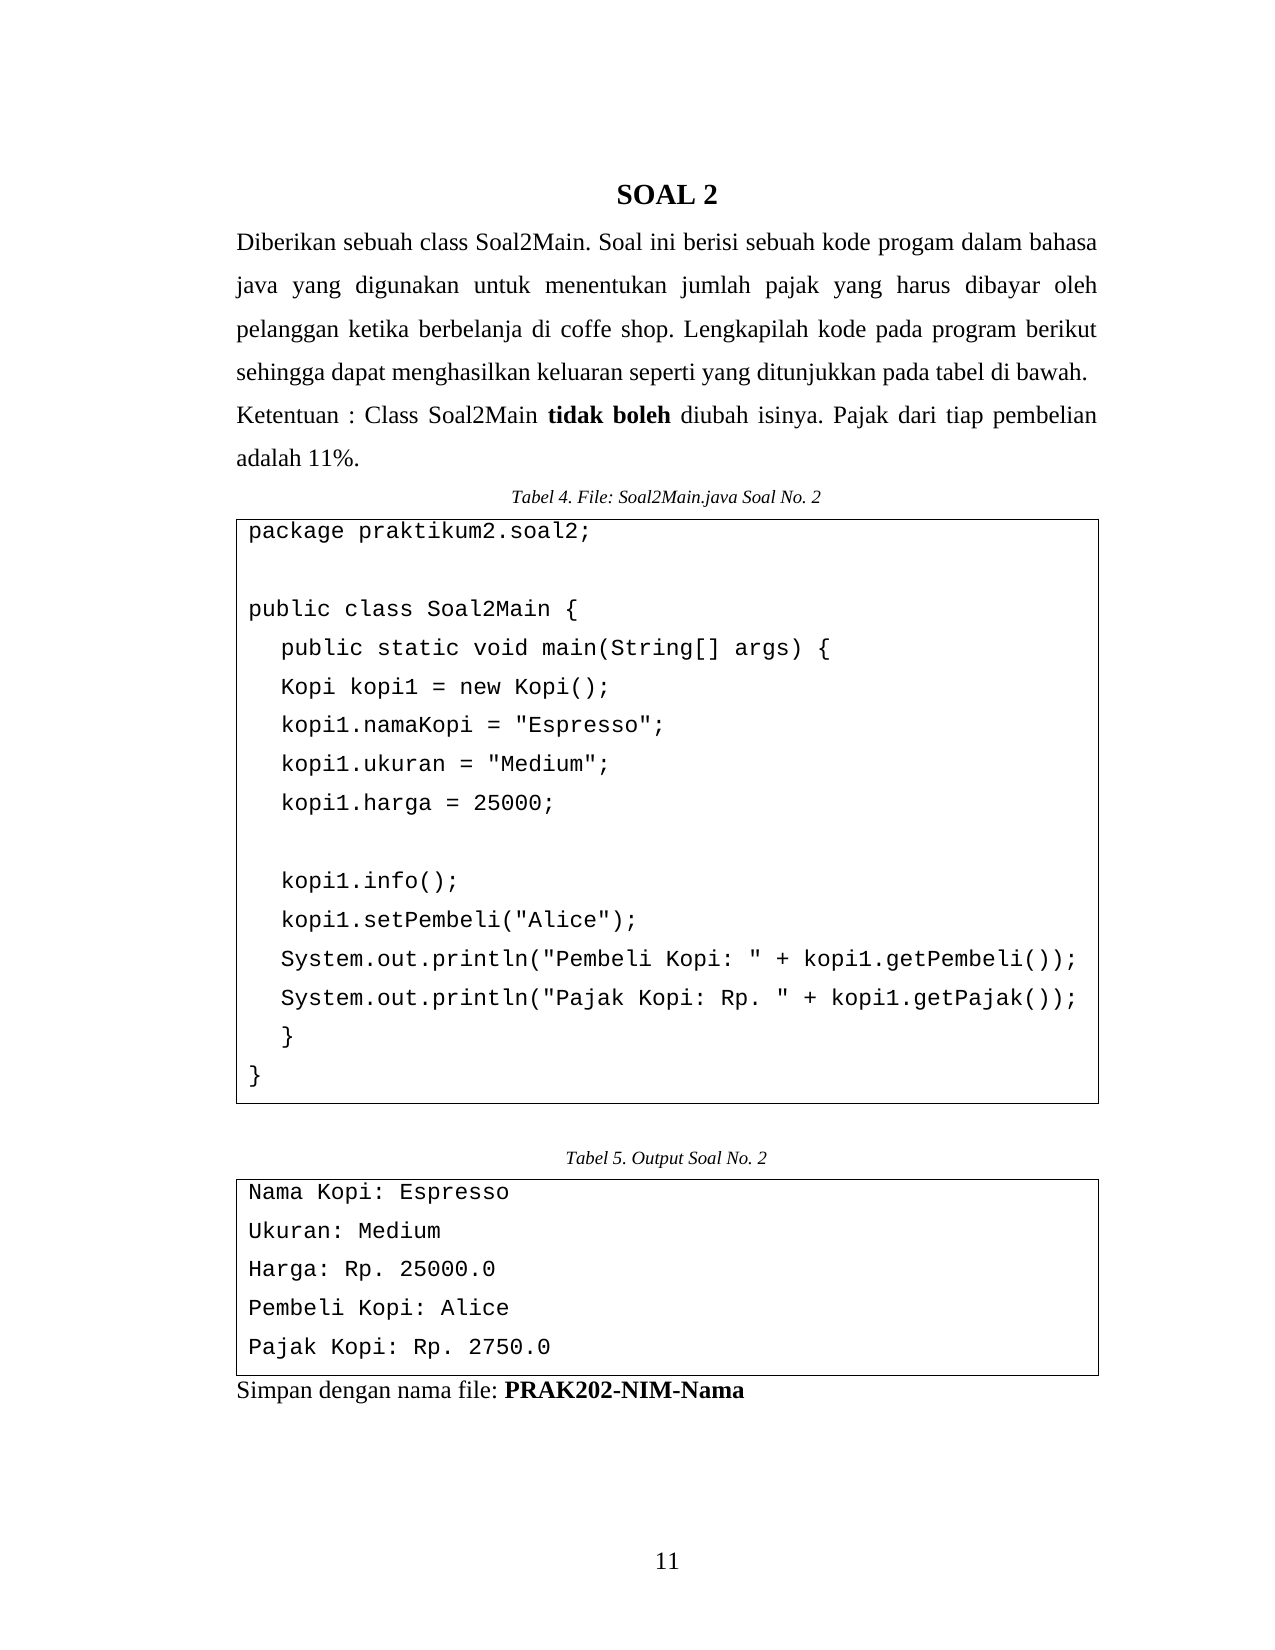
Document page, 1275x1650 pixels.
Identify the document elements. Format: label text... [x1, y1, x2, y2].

table_header Nama Kopi: Espresso Ukuran: Medium Harga: Rp. 25000.0 Pembeli Kopi: Alice Pajak Kopi: Rp. 2750.0 [237, 1180, 1098, 1374]
text Tabel 4. File: Soal2Main.java Soal No. 2 [236, 486, 1098, 508]
table_header package praktikum2.soal2; public class Soal2Main { public static void main(String[] args) { Kopi kopi1 = new Kopi(); kopi1.namaKopi = "Espresso"; kopi1.ukuran = "Medium"; kopi1.harga = 25000; kopi1.info(); kopi1.setPembeli("Alice"); System.out.println("Pembeli Kopi: " + kopi1.getPembeli()); System.out.println("Pajak Kopi: Rp. " + kopi1.getPajak()); } } [237, 520, 1098, 1103]
text Diberikan sebuah class Soal2Main. Soal ini berisi sebuah kode progam dalam bahasa java yang digunakan untuk menentukan jumlah pajak yang harus dibayar oleh pelanggan ketika berbelanja di coffe shop. Lengkapilah kode pada program berikut sehingga dapat menghasilkan keluaran seperti yang ditunjukkan pada tabel di bawah. [236, 227, 1098, 386]
text Simpan dengan nama file: PRAK202-NIM-Nama [236, 1376, 1098, 1404]
subtitle SOAL 2 [236, 177, 1098, 211]
text Tabel 5. Output Soal No. 2 [236, 1147, 1098, 1168]
text Ketentuan : Class Soal2Main tidak boleh diubah isinya. Pajak dari tiap pembelian adalah 11%. [236, 400, 1098, 472]
